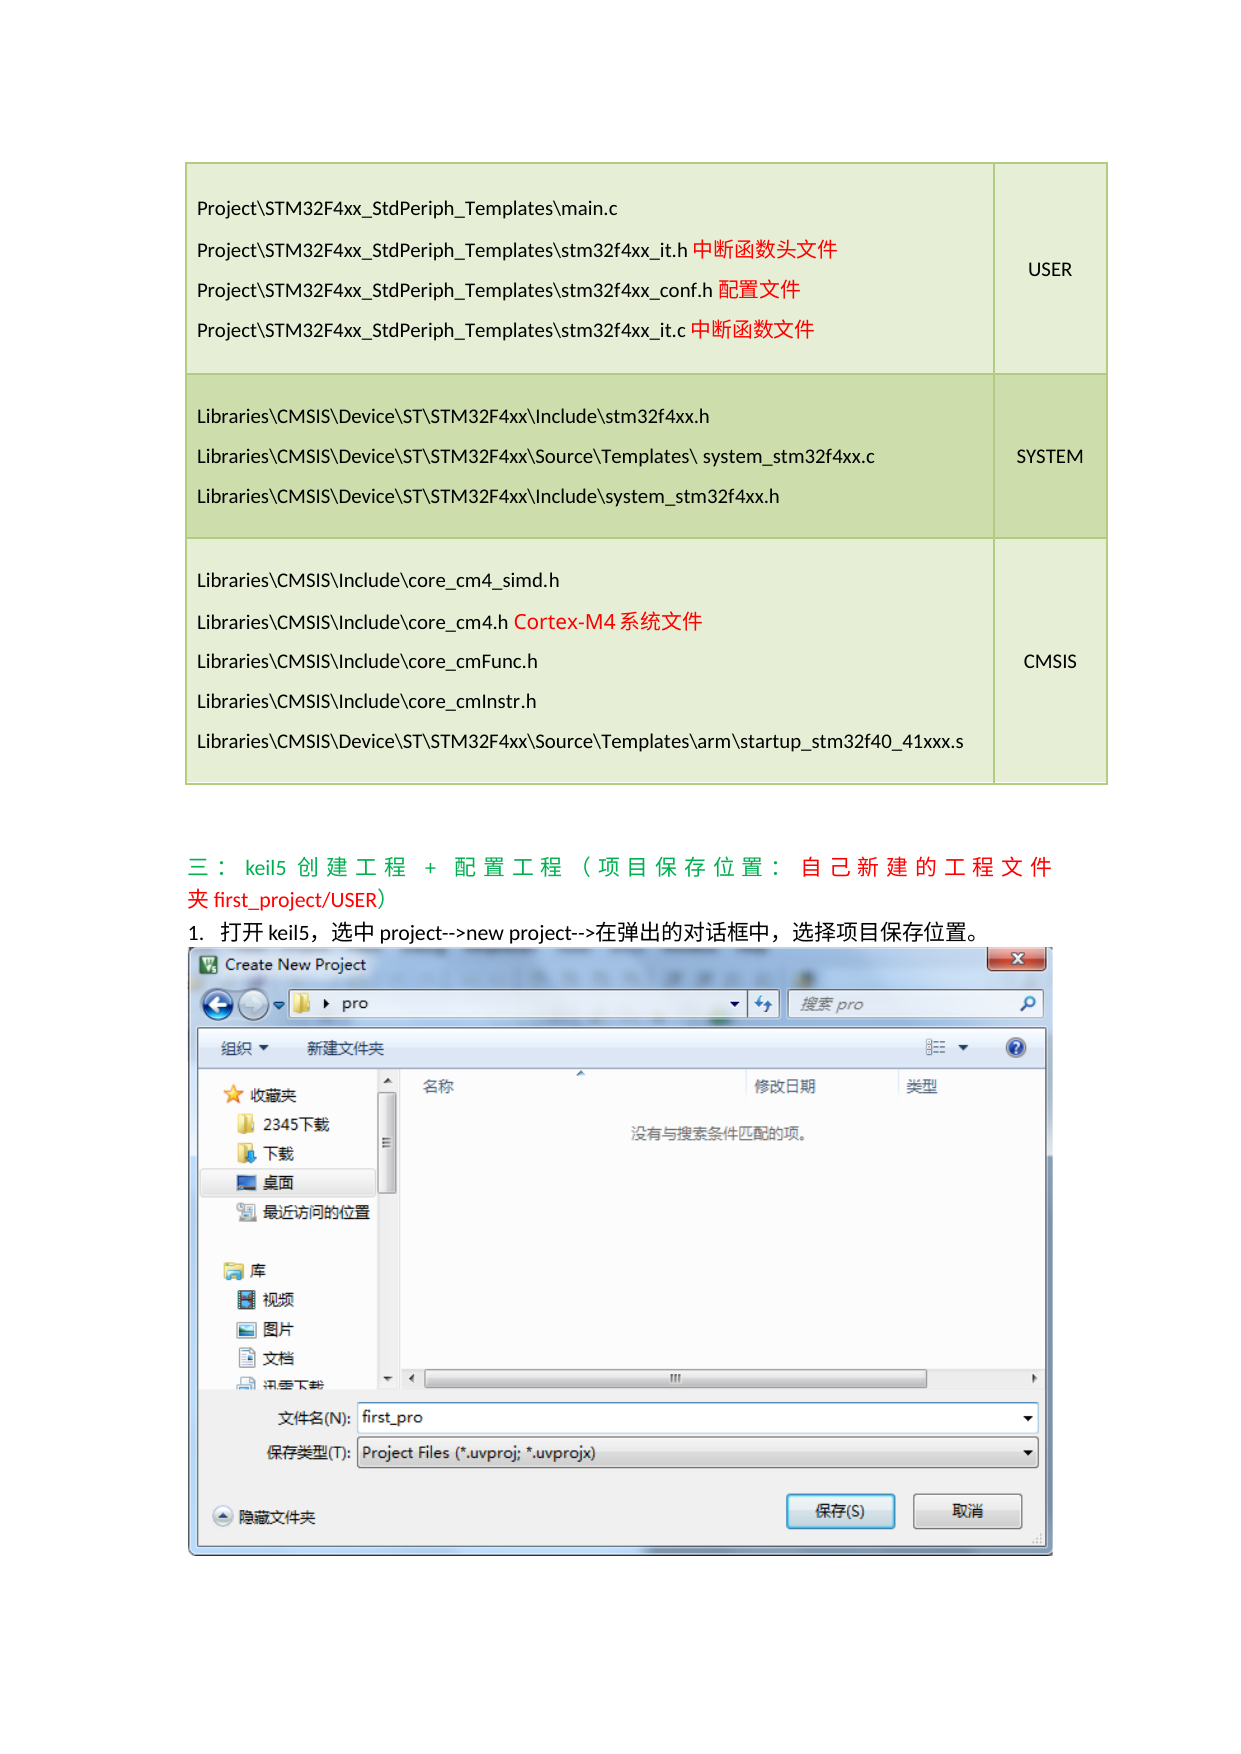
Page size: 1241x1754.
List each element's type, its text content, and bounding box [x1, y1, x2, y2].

list 三：keil5创建工程 + 配置工程（项目保存位置：自己新建的工程文件夹first_project/USER） [187, 849, 1053, 914]
list 打开keil5，选中project-->new project-->在弹出的对话框中，选择项目保存位置。 [187, 914, 1053, 947]
table_cell Libraries\CMSIS\Include\core_cm4_simd.h Libraries\CMSIS\Include\core_cm4.h Cortex-M4系统文件 Libraries\CMSIS\Include\core_cmFunc.h Libraries\CMSIS\Include\core_cmInstr.h Libraries\CMSIS\Device\ST\STM32F4xx\Source\Templates\arm\startup_stm32f40_41xxx.s [187, 539, 993, 782]
table_cell Project\STM32F4xx_StdPeriph_Templates\main.c Project\STM32F4xx_StdPeriph_Templates\stm32f4xx_it.h 中断函数头文件 Project\STM32F4xx_StdPeriph_Templates\stm32f4xx_conf.h 配置文件 Project\STM32F4xx_StdPeriph_Templates\stm32f4xx_it.c 中断函数文件 [187, 164, 993, 373]
table_cell Libraries\CMSIS\Device\ST\STM32F4xx\Include\stm32f4xx.h Libraries\CMSIS\Device\ST\STM32F4xx\Source\Templates\ system_stm32f4xx.c Libraries\CMSIS\Device\ST\STM32F4xx\Include\system_stm32f4xx.h [187, 375, 993, 537]
table_cell CMSIS [995, 539, 1106, 782]
table_cell SYSTEM [995, 375, 1106, 537]
picture [187, 947, 1053, 1556]
table_cell USER [995, 164, 1106, 373]
